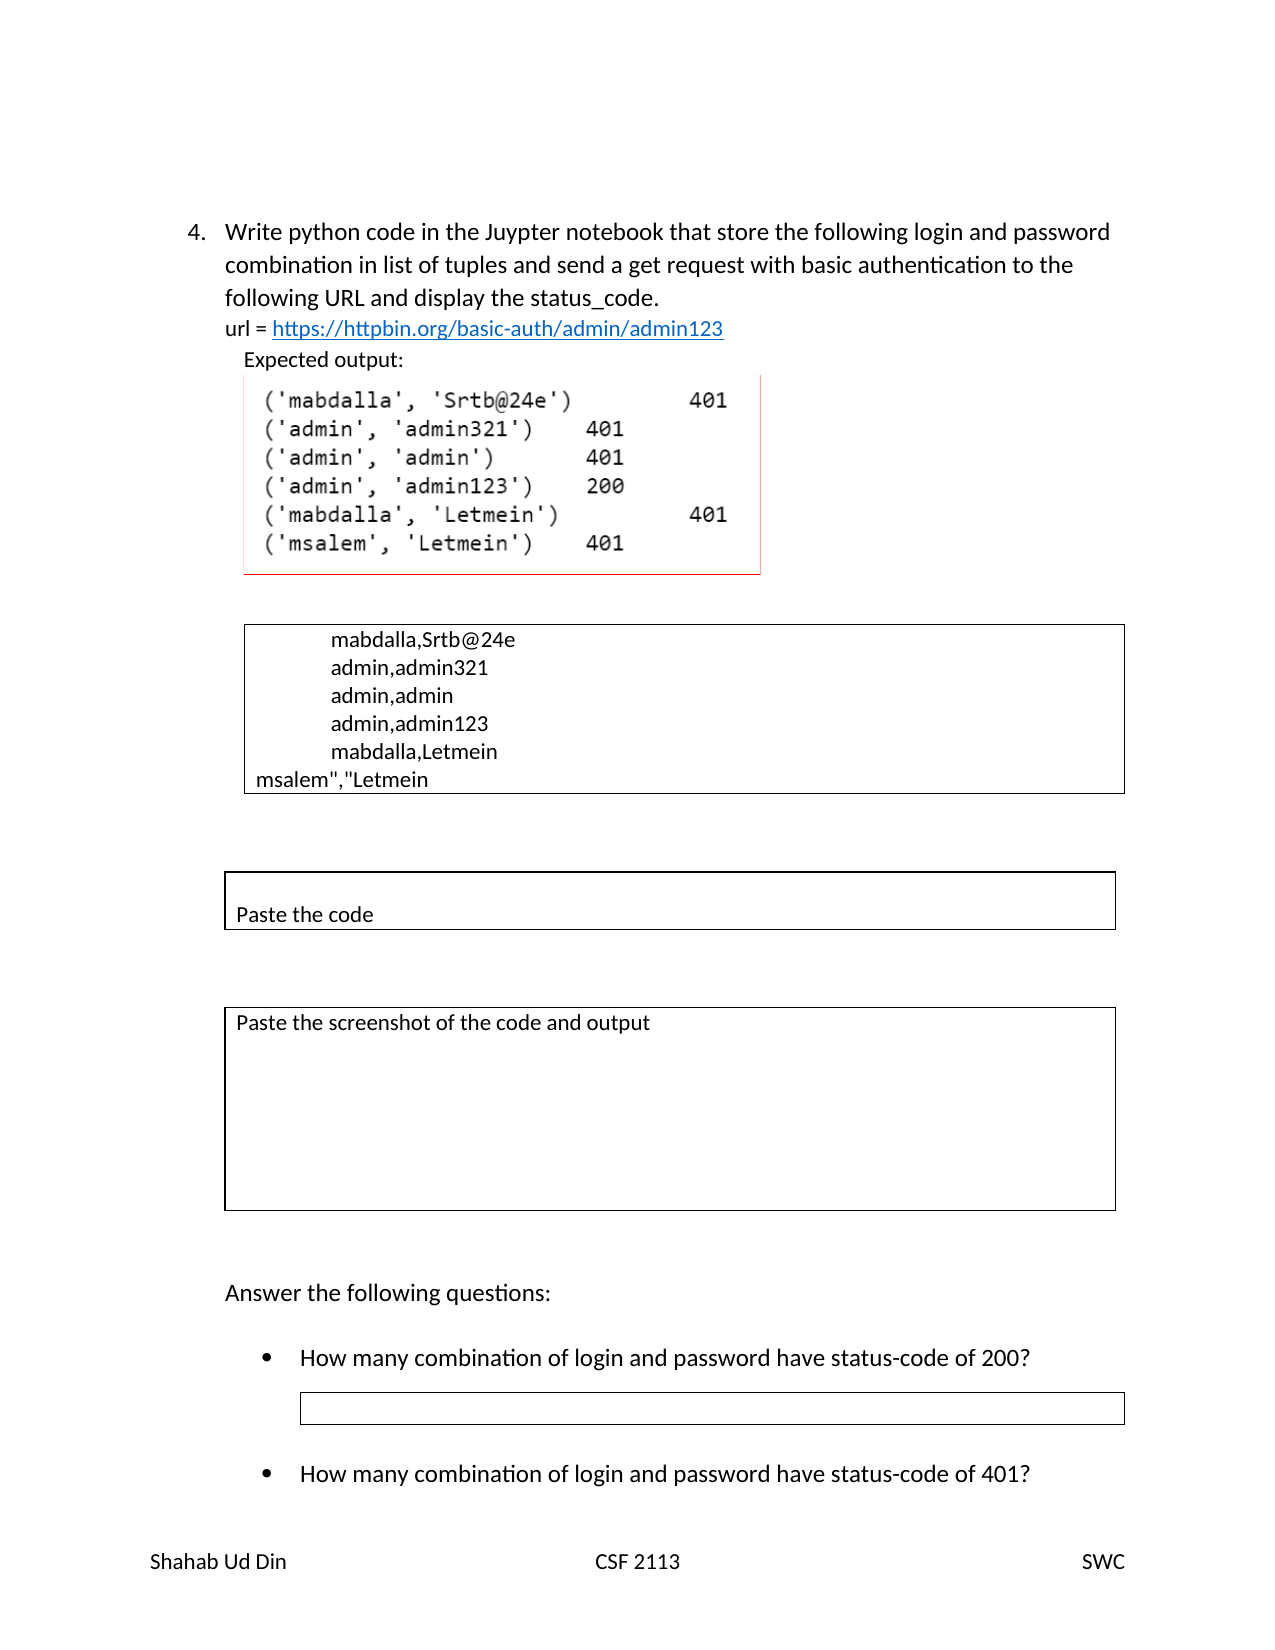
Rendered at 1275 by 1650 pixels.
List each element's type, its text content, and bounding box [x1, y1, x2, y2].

list How many combination of login and password have status-code of 401? [262, 1458, 1125, 1488]
table_header Paste the screenshot of the code and output [226, 1008, 1115, 1210]
list How many combination of login and password have status-code of 200? [262, 1343, 1125, 1373]
list Answer the following questions: [225, 1277, 1125, 1307]
table_header [301, 1393, 1124, 1424]
list Expected output: [244, 345, 1125, 373]
picture [243, 375, 761, 575]
table_header mabdalla,Srtb@24e admin,admin321 admin,admin admin,admin123 mabdalla,Letmein msalem","Letmein [245, 625, 1124, 793]
table_header Paste the code [226, 873, 1115, 928]
list url = https://httpbin.org/basic-auth/admin/admin123 [225, 314, 1125, 343]
list Write python code in the Juypter notebook that store the following login and password combination in list of tuples and send a get request with basic authentication to the following URL and display the status_code. [187, 216, 1125, 312]
